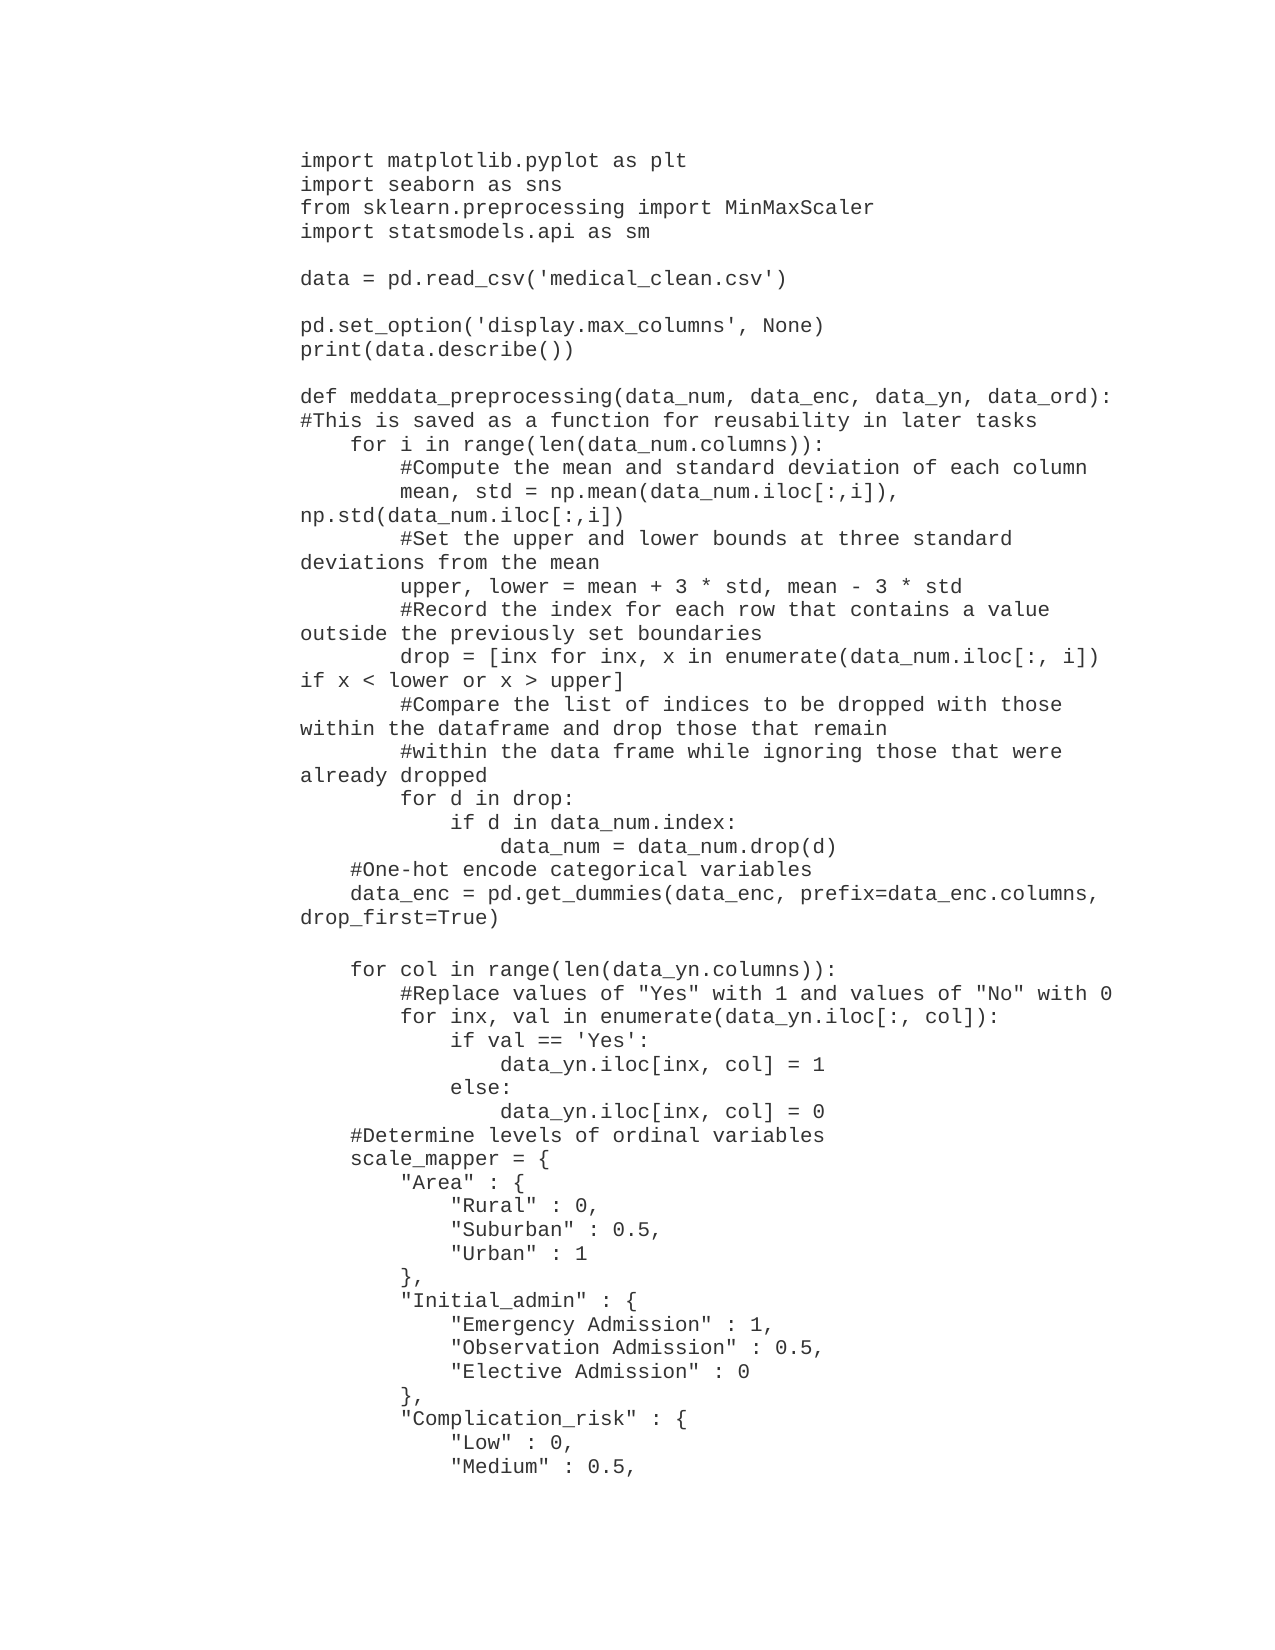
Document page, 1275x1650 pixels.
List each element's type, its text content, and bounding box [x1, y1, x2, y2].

text "Area" : { [300, 1172, 1125, 1196]
text "Observation Admission" : 0.5, [300, 1337, 1125, 1361]
text "Initial_admin" : { [300, 1290, 1125, 1314]
text data = pd.read_csv('medical_clean.csv') [300, 268, 1125, 292]
text import statsmodels.api as sm [300, 221, 1125, 244]
text drop = [inx for inx, x in enumerate(data_num.iloc[:, i]) if x < lower or x > upper] [300, 647, 1125, 694]
text import seaborn as sns [300, 174, 1125, 197]
text for d in drop: [300, 788, 1125, 812]
text import matplotlib.pyplot as plt [300, 150, 1125, 174]
text }, [300, 1266, 1125, 1290]
text "Urban" : 1 [300, 1243, 1125, 1266]
text #Replace values of "Yes" with 1 and values of "No" with 0 [300, 983, 1125, 1006]
text upper, lower = mean + 3 * std, mean - 3 * std [300, 576, 1125, 599]
text #within the data frame while ignoring those that were already dropped [300, 741, 1125, 788]
text else: [300, 1077, 1125, 1101]
text "Elective Admission" : 0 [300, 1361, 1125, 1385]
text }, [300, 1385, 1125, 1408]
text #One-hot encode categorical variables [300, 859, 1125, 883]
text data_yn.iloc[inx, col] = 0 [300, 1101, 1125, 1124]
text def meddata_preprocessing(data_num, data_enc, data_yn, data_ord): #This is saved as a function for reusability in later tasks [300, 386, 1125, 434]
text if d in data_num.index: [300, 812, 1125, 836]
text #Record the index for each row that contains a value outside the previously set boundaries [300, 599, 1125, 647]
text #Compute the mean and standard deviation of each column [300, 457, 1125, 481]
text for inx, val in enumerate(data_yn.iloc[:, col]): [300, 1006, 1125, 1030]
text for i in range(len(data_num.columns)): [300, 434, 1125, 457]
text "Rural" : 0, [300, 1196, 1125, 1219]
text print(data.describe()) [300, 339, 1125, 363]
text data_enc = pd.get_dummies(data_enc, prefix=data_enc.columns, drop_first=True) [300, 883, 1125, 930]
text from sklearn.preprocessing import MinMaxScaler [300, 197, 1125, 221]
text scale_mapper = { [300, 1148, 1125, 1172]
text #Set the upper and lower bounds at three standard deviations from the mean [300, 528, 1125, 576]
text pd.set_option('display.max_columns', None) [300, 316, 1125, 339]
text mean, std = np.mean(data_num.iloc[:,i]), np.std(data_num.iloc[:,i]) [300, 481, 1125, 528]
text "Emergency Admission" : 1, [300, 1314, 1125, 1337]
text data_yn.iloc[inx, col] = 1 [300, 1054, 1125, 1077]
text for col in range(len(data_yn.columns)): [300, 959, 1125, 983]
text if val == 'Yes': [300, 1030, 1125, 1054]
text #Compare the list of indices to be dropped with those within the dataframe and drop those that remain [300, 694, 1125, 741]
text "Suburban" : 0.5, [300, 1219, 1125, 1243]
text "Medium" : 0.5, [300, 1456, 1125, 1479]
text "Complication_risk" : { [300, 1408, 1125, 1432]
text data_num = data_num.drop(d) [300, 836, 1125, 859]
text #Determine levels of ordinal variables [300, 1124, 1125, 1148]
text "Low" : 0, [300, 1432, 1125, 1456]
